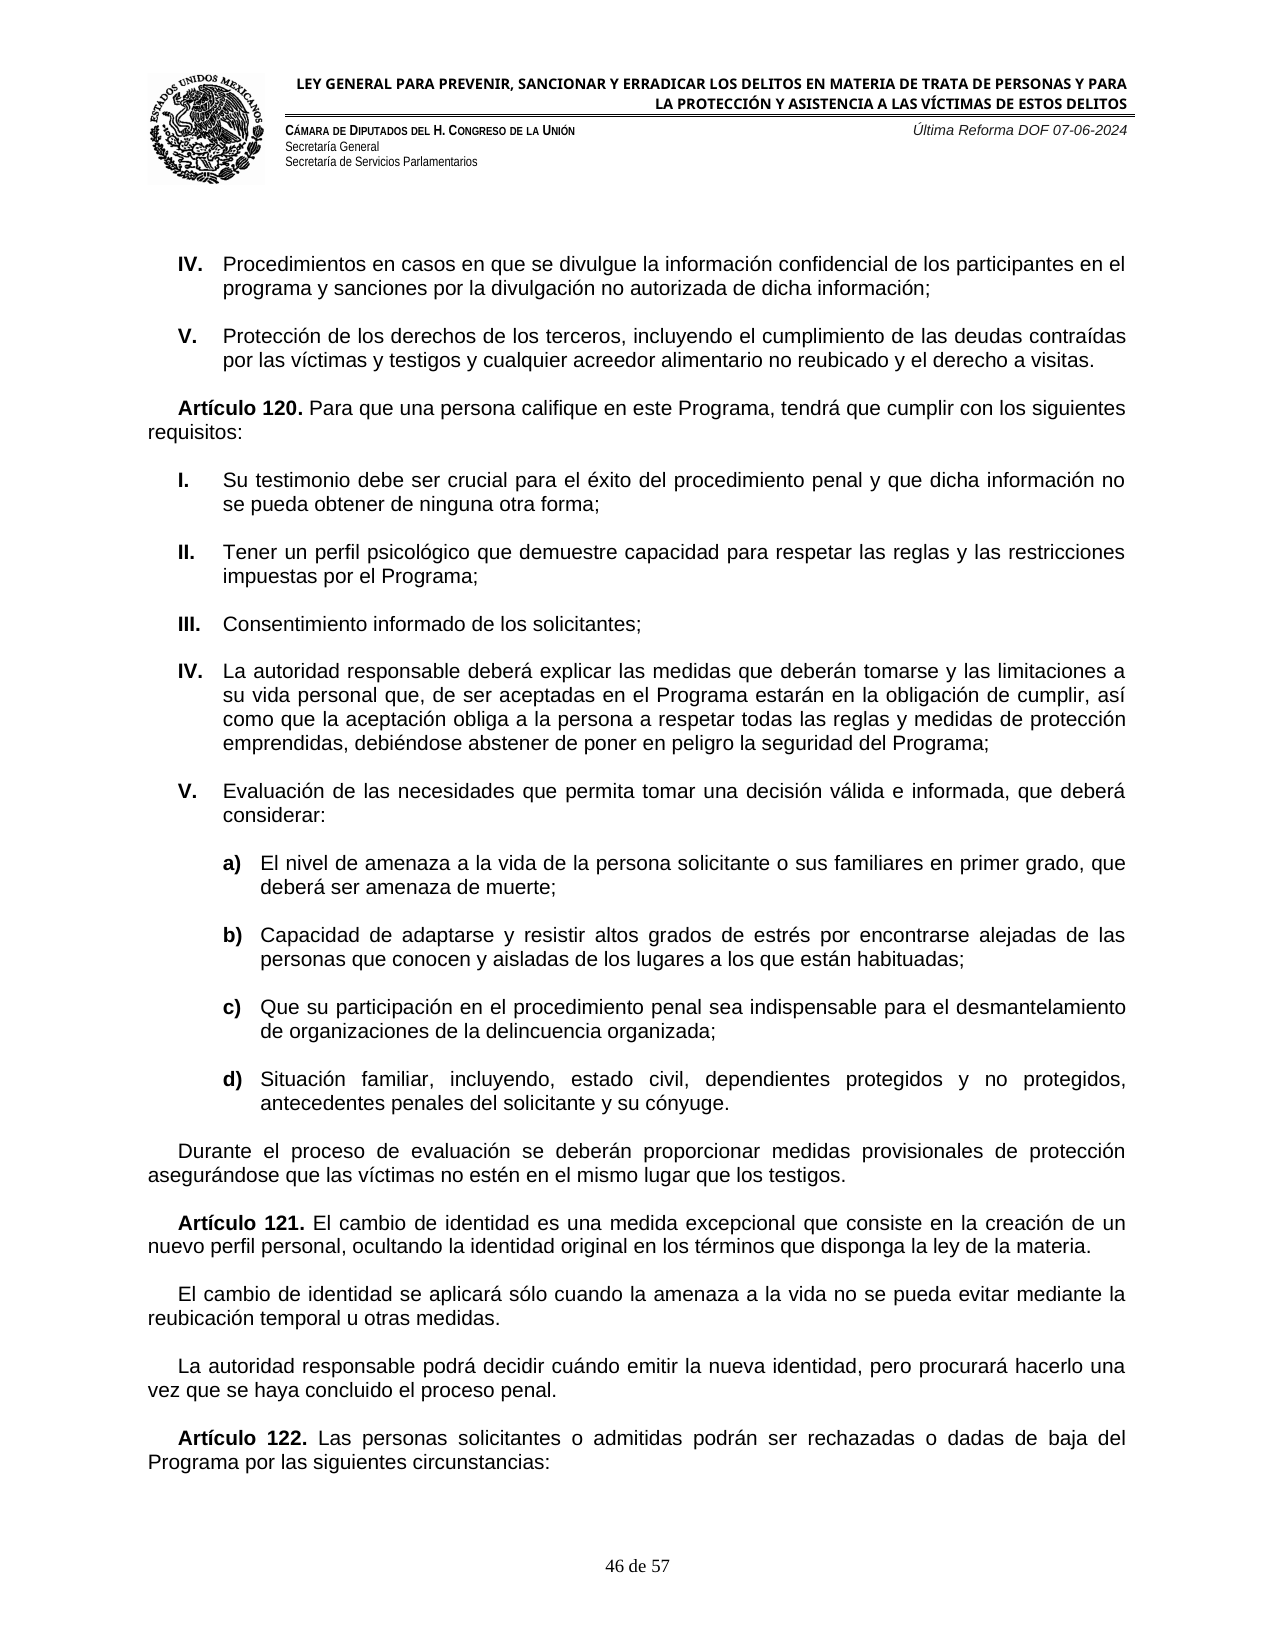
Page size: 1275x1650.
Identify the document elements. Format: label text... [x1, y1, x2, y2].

text La autoridad responsable podrá decidir cuándo emitir la nueva identidad, pero procurará hacerlo una vez que se haya concluido el proceso penal. [148, 1354, 1127, 1402]
text V. Protección de los derechos de los terceros, incluyendo el cumplimiento de las deudas contraídas por las víctimas y testigos y cualquier acreedor alimentario no reubicado y el derecho a visitas. [178, 324, 1127, 372]
text II. Tener un perfil psicológico que demuestre capacidad para respetar las reglas y las restricciones impuestas por el Programa; [178, 539, 1127, 587]
text a) El nivel de amenaza a la vida de la persona solicitante o sus familiares en primer grado, que deberá ser amenaza de muerte; [223, 851, 1127, 899]
text III. Consentimiento informado de los solicitantes; [178, 611, 1127, 635]
text Artículo 122. Las personas solicitantes o admitidas podrán ser rechazadas o dadas de baja del Programa por las siguientes circunstancias: [148, 1426, 1127, 1474]
text Artículo 120. Para que una persona califique en este Programa, tendrá que cumplir con los siguientes requisitos: [148, 396, 1127, 444]
text El cambio de identidad se aplicará sólo cuando la amenaza a la vida no se pueda evitar mediante la reubicación temporal u otras medidas. [148, 1282, 1127, 1330]
text Artículo 121. El cambio de identidad es una medida excepcional que consiste en la creación de un nuevo perfil personal, ocultando la identidad original en los términos que disponga la ley de la materia. [148, 1210, 1127, 1258]
text IV. La autoridad responsable deberá explicar las medidas que deberán tomarse y las limitaciones a su vida personal que, de ser aceptadas en el Programa estarán en la obligación de cumplir, así como que la aceptación obliga a la persona a respetar todas las reglas y medidas de protección emprendidas, debiéndose abstener de poner en peligro la seguridad del Programa; [178, 659, 1127, 755]
text c) Que su participación en el procedimiento penal sea indispensable para el desmantelamiento de organizaciones de la delincuencia organizada; [223, 995, 1127, 1043]
text b) Capacidad de adaptarse y resistir altos grados de estrés por encontrarse alejadas de las personas que conocen y aisladas de los lugares a los que están habituadas; [223, 923, 1127, 971]
text I. Su testimonio debe ser crucial para el éxito del procedimiento penal y que dicha información no se pueda obtener de ninguna otra forma; [178, 468, 1127, 516]
text IV. Procedimientos en casos en que se divulgue la información confidencial de los participantes en el programa y sanciones por la divulgación no autorizada de dicha información; [178, 252, 1127, 300]
text V. Evaluación de las necesidades que permita tomar una decisión válida e informada, que deberá considerar: [178, 779, 1127, 827]
text Durante el proceso de evaluación se deberán proporcionar medidas provisionales de protección asegurándose que las víctimas no estén en el mismo lugar que los testigos. [148, 1138, 1127, 1186]
text d) Situación familiar, incluyendo, estado civil, dependientes protegidos y no protegidos, antecedentes penales del solicitante y su cónyuge. [223, 1067, 1127, 1114]
